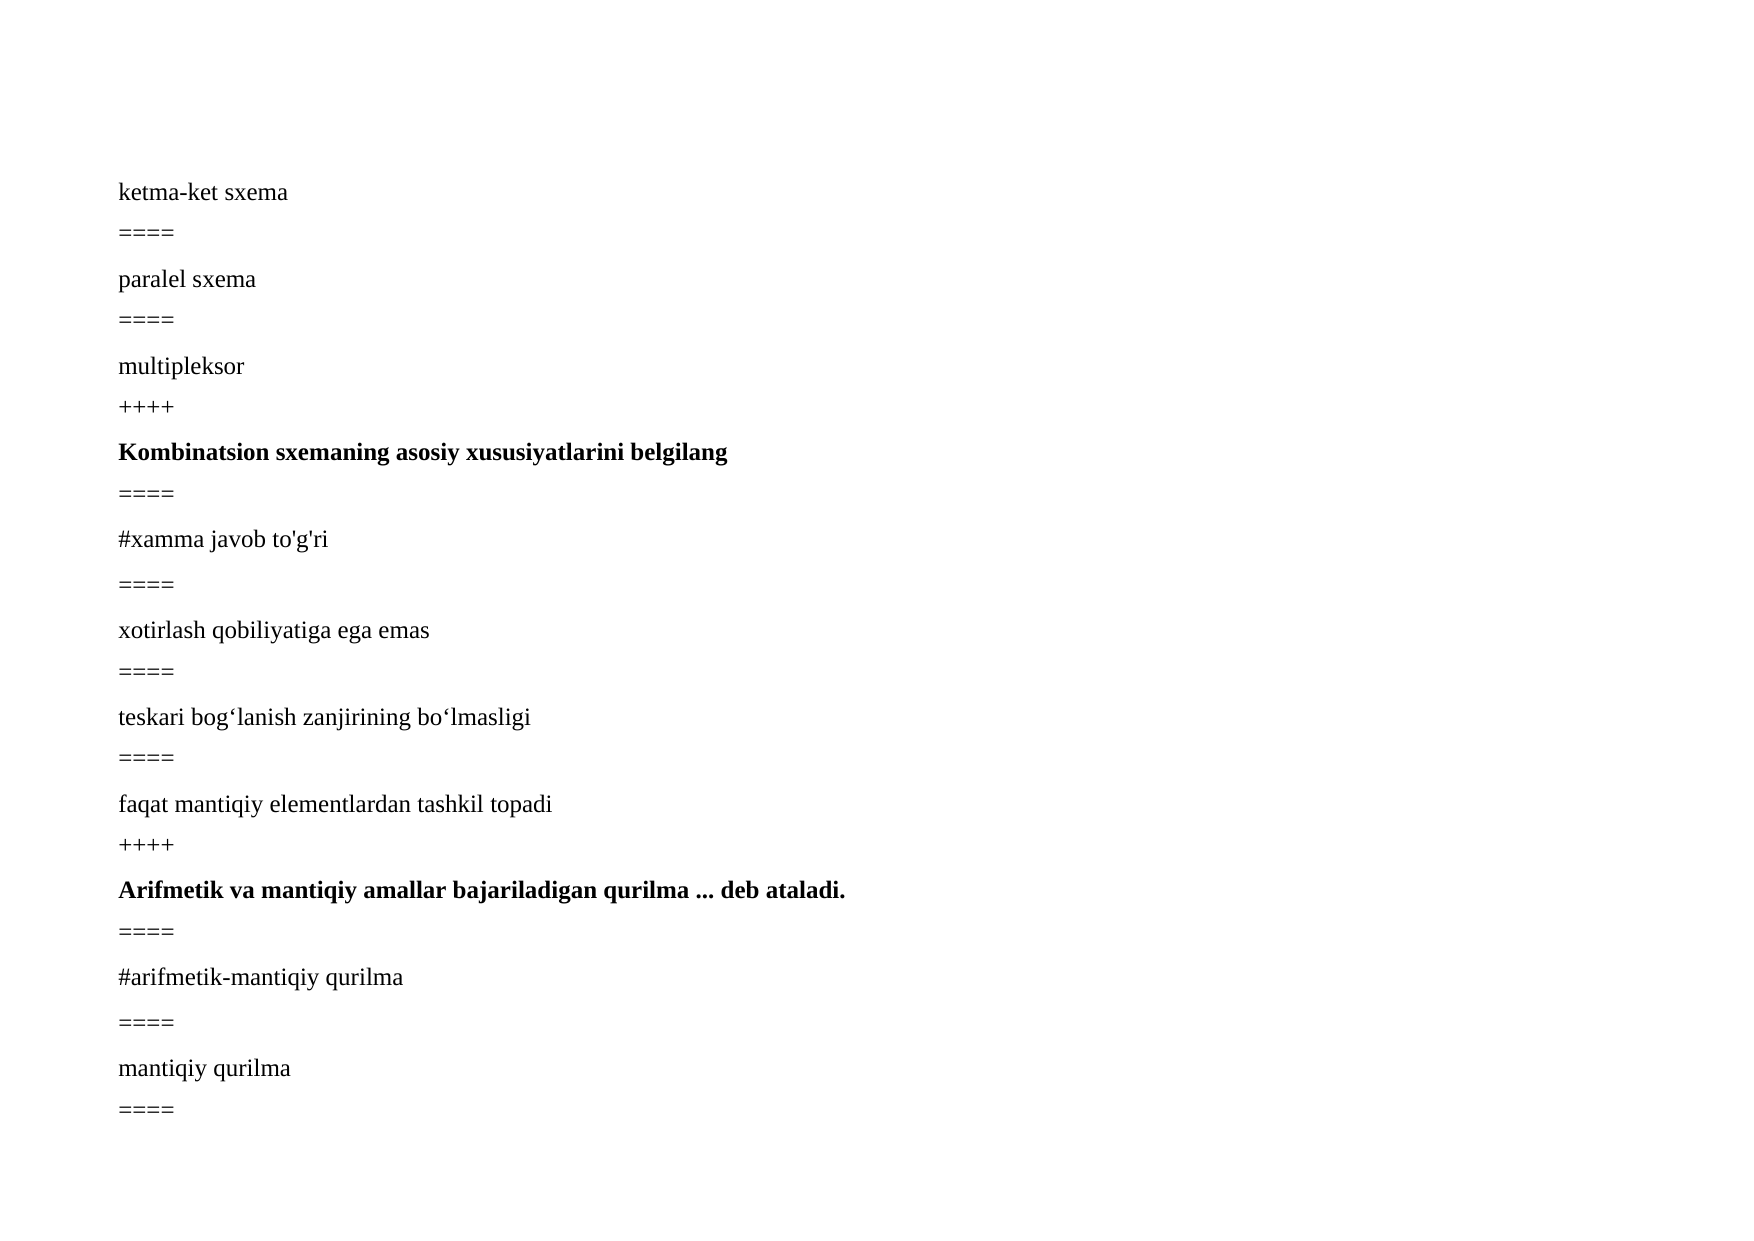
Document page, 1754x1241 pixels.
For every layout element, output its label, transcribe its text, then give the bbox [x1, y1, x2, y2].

text #xamma javob to'g'ri [118, 524, 1636, 553]
text ketma-ket sxema [118, 177, 1636, 206]
text ==== [118, 1095, 1636, 1123]
text Arifmetik va mantiqiy amallar bajariladigan qurilma ... deb ataladi. [118, 876, 1636, 904]
text faqat mantiqiy elementlardan tashkil topadi [118, 789, 1636, 818]
text multipleksor [118, 351, 1636, 379]
text paralel sxema [118, 264, 1636, 293]
text xotirlash qobiliyatiga ega emas [118, 615, 1636, 644]
text ++++ [118, 392, 1636, 421]
text ++++ [118, 830, 1636, 859]
text ==== [118, 218, 1636, 247]
text ==== [118, 305, 1636, 334]
text teskari bog‘lanish zanjirining bo‘lmasligi [118, 702, 1636, 731]
text Kombinatsion sxemaning asosiy xususiyatlarini belgilang [118, 437, 1636, 466]
text ==== [118, 570, 1636, 598]
text ==== [118, 479, 1636, 507]
text ==== [118, 657, 1636, 685]
text ==== [118, 917, 1636, 946]
text ==== [118, 1008, 1636, 1037]
text #arifmetik-mantiqiy qurilma [118, 962, 1636, 991]
text mantiqiy qurilma [118, 1053, 1636, 1082]
text ==== [118, 743, 1636, 772]
